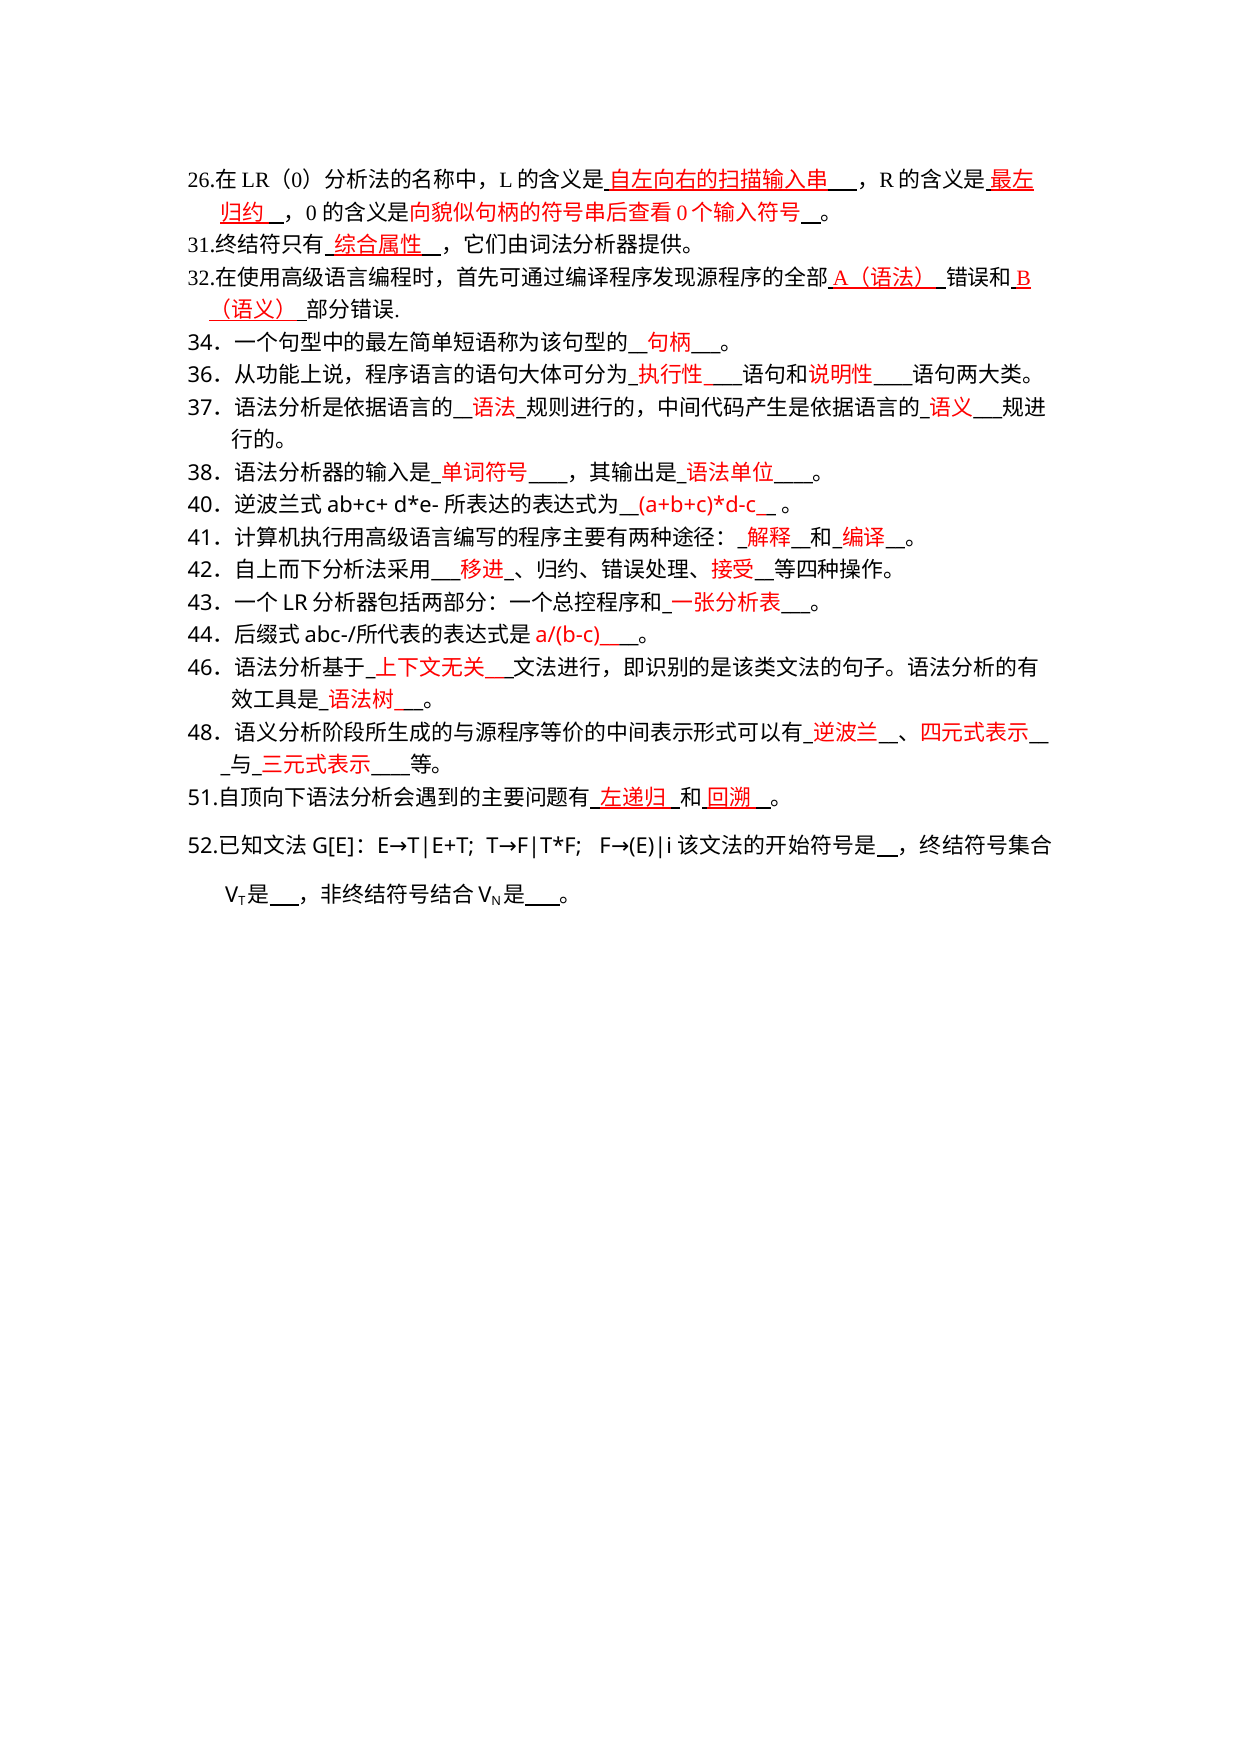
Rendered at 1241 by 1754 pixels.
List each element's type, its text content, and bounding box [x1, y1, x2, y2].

text 31.终结符只有 综合属性 ，它们由词法分析器提供。 [187, 227, 1053, 259]
text 37．语法分析是依据语言的__语法_规则进行的，中间代码产生是依据语言的_语义___规进行的。 [187, 389, 1053, 454]
text 34．一个句型中的最左简单短语称为该句型的__句柄___。 [187, 324, 1053, 357]
text 42．自上而下分析法采用___移进_、归约、错误处理、接受__等四种操作。 [187, 552, 1053, 584]
text 48．语义分析阶段所生成的与源程序等价的中间表示形式可以有_逆波兰__、四元式表示___与_三元式表示____等。 [187, 714, 1053, 779]
text 52.已知文法G[E]：E→T|E+T; T→F|T*F; F→(E)|i该文法的开始符号是 ，终结符号集合VT是 ，非终结符号结合VN是 。 [187, 828, 1053, 909]
text 40．逆波兰式 ab+c+ d*e- 所表达的表达式为__(a+b+c)*d-c__ 。 [187, 487, 1053, 519]
text 32.在使用高级语言编程时，首先可通过编译程序发现源程序的全部 A（语法） 错误和 B（语义） 部分错误. [187, 259, 1053, 324]
text 26.在LR（0）分析法的名称中，L的含义是 自左向右的扫描输入串 ，R的含义是 最左归约 ，0 的含义是向貌似句柄的符号串后查看0个输入符号 。 [187, 162, 1053, 227]
text 43．一个LR分析器包括两部分：一个总控程序和_一张分析表___。 [187, 584, 1053, 617]
text 51.自顶向下语法分析会遇到的主要问题有 左递归 和 回溯 。 [187, 779, 1053, 812]
text 41．计算机执行用高级语言编写的程序主要有两种途径：_解释__和_编译__。 [187, 519, 1053, 552]
text 46．语法分析基于_上下文无关___文法进行，即识别的是该类文法的句子。语法分析的有效工具是_语法树___。 [187, 649, 1053, 714]
text 36．从功能上说，程序语言的语句大体可分为_执行性____语句和说明性____语句两大类。 [187, 357, 1053, 389]
text 44．后缀式abc-/所代表的表达式是a/(b-c)____。 [187, 617, 1053, 649]
text 38．语法分析器的输入是_单词符号____，其输出是_语法单位____。 [187, 454, 1053, 487]
